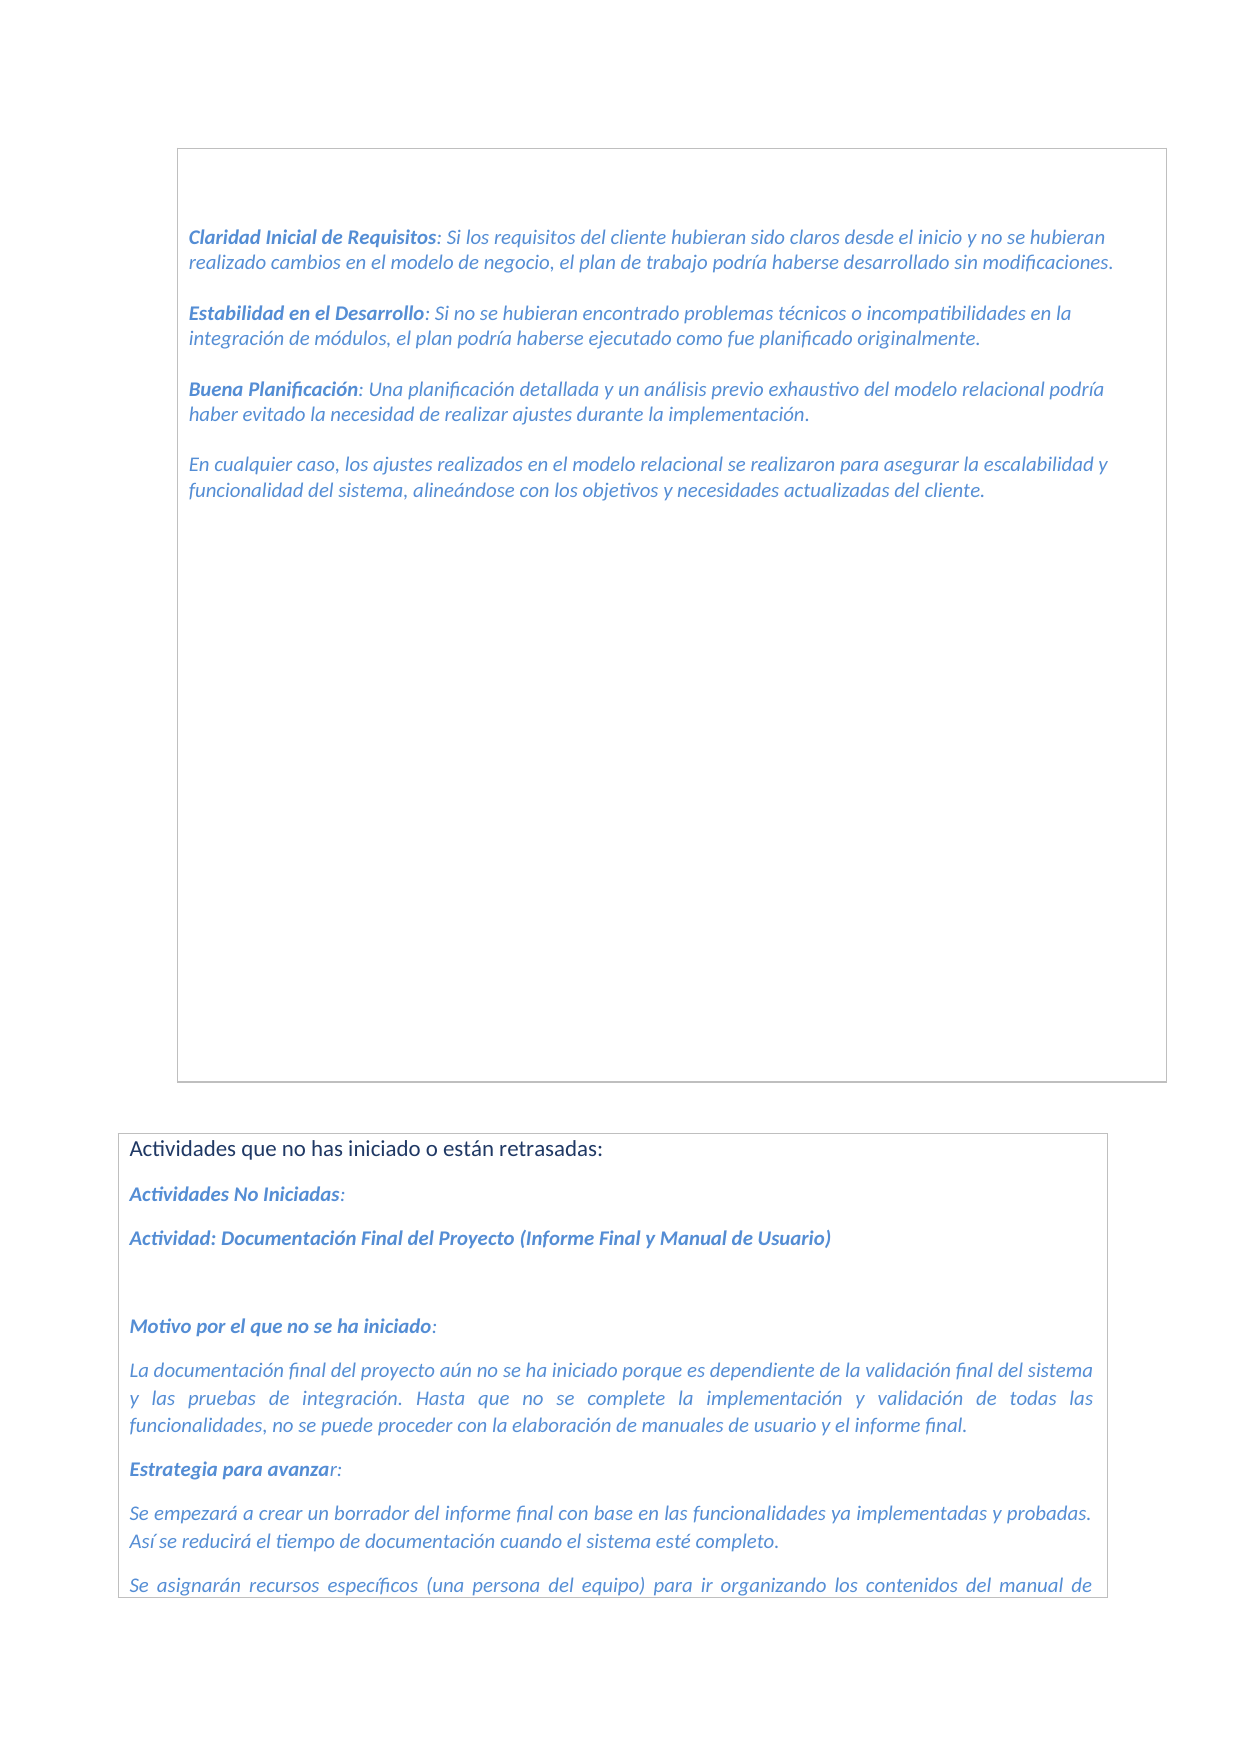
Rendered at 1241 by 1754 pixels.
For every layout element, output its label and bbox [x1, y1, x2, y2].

table_header [119, 1134, 1107, 1597]
table_header [178, 149, 1166, 1081]
